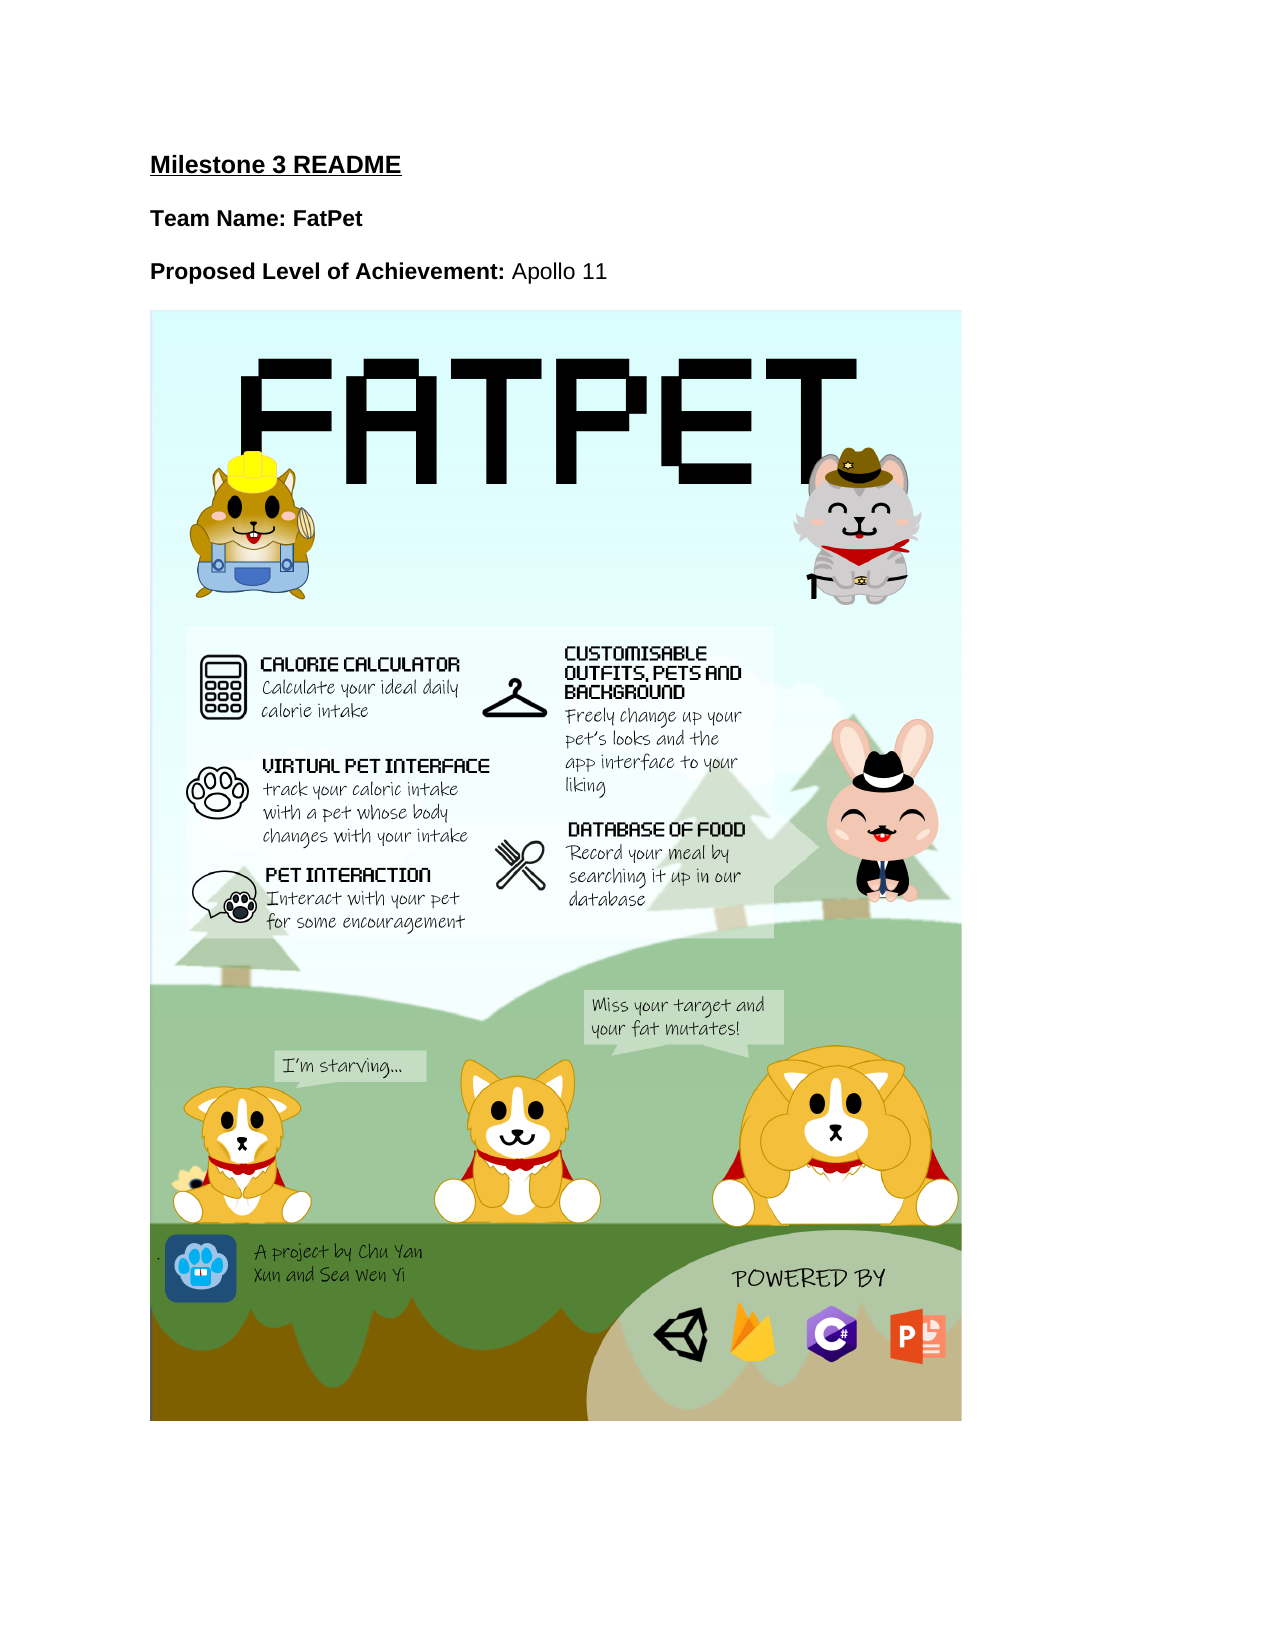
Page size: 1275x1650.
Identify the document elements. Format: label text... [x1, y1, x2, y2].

picture [150, 310, 962, 1421]
text Milestone 3 README [150, 150, 1125, 179]
text Proposed Level of Achievement: Apollo 11 [150, 258, 1125, 284]
text Team Name: FatPet [150, 205, 1125, 231]
